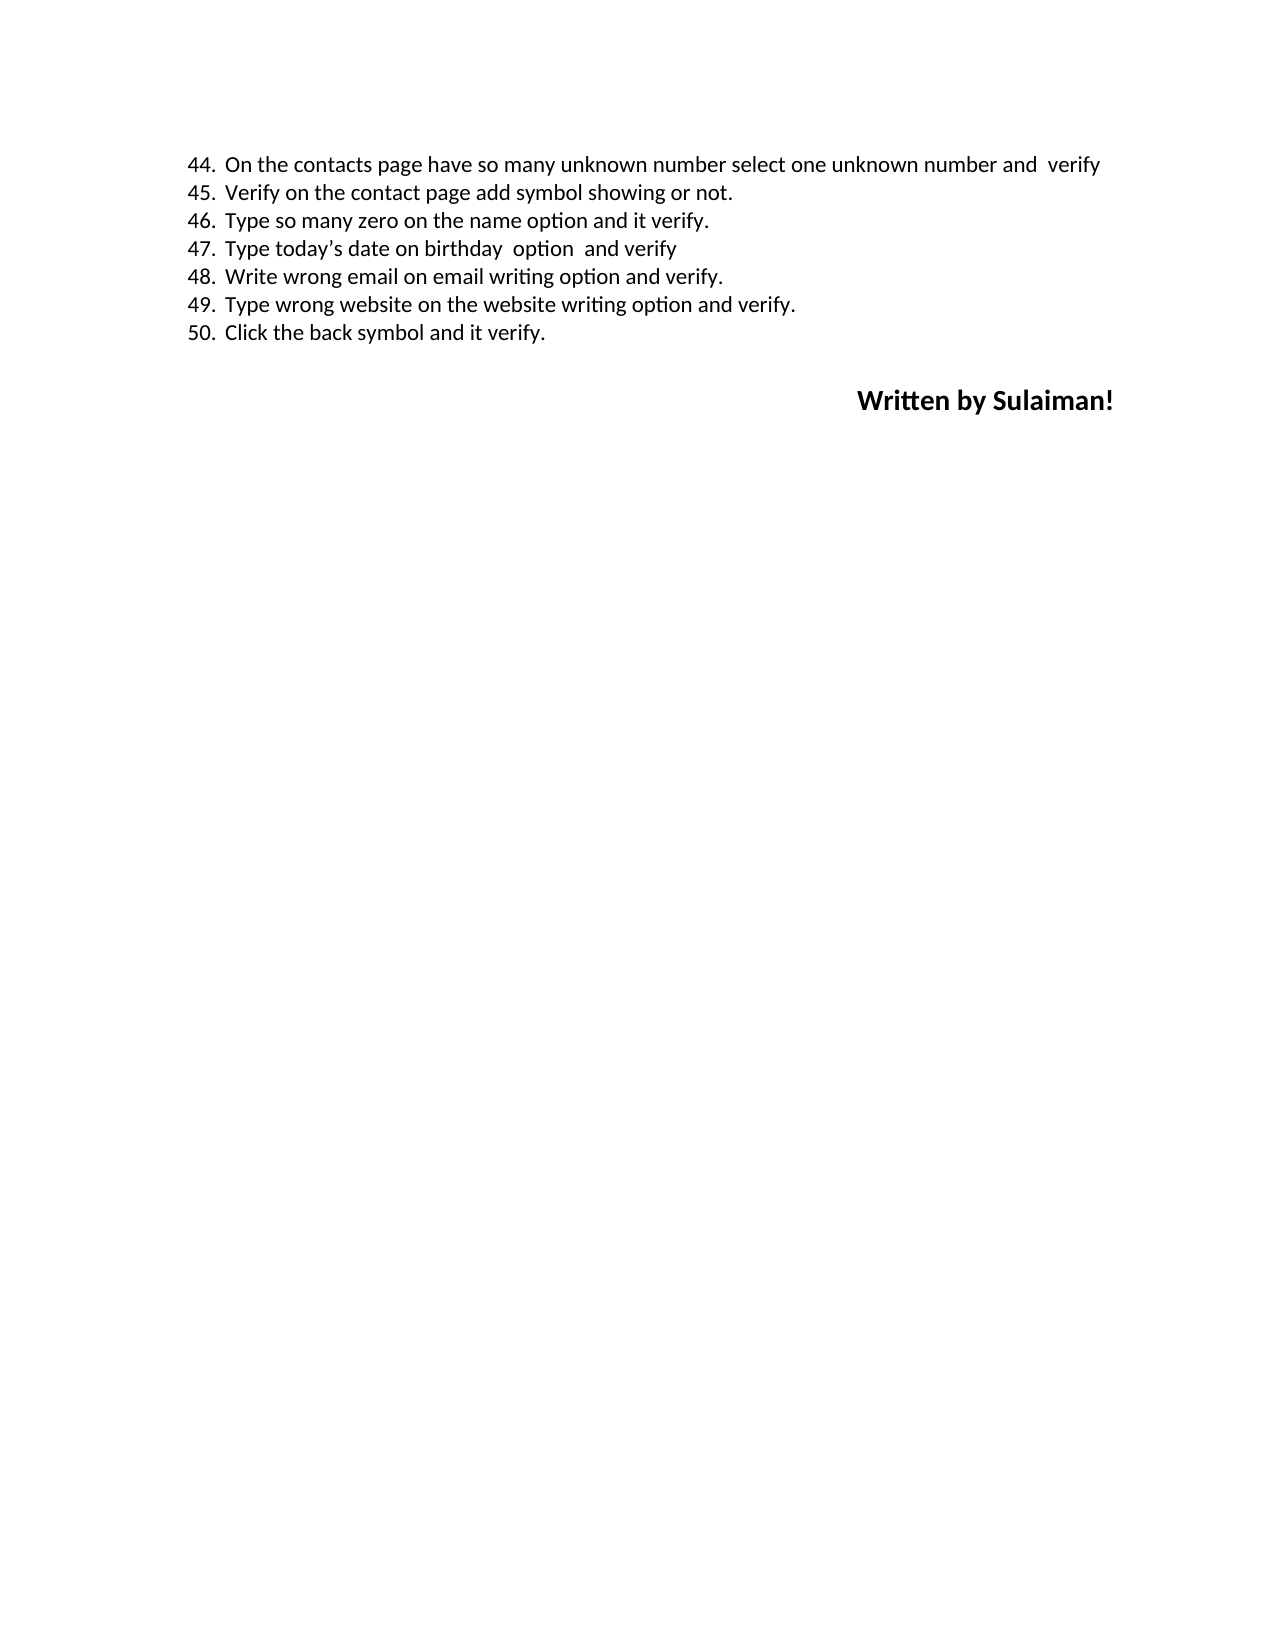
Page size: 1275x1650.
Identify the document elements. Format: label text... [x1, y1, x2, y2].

list Written by Sulaiman! [225, 382, 1125, 417]
list Type today’s date on birthday option and verify [187, 234, 1125, 262]
list On the contacts page have so many unknown number select one unknown number and verify [187, 150, 1125, 178]
list Click the back symbol and it verify. [187, 318, 1125, 346]
list Verify on the contact page add symbol showing or not. [187, 178, 1125, 206]
list Type so many zero on the name option and it verify. [187, 206, 1125, 234]
list Write wrong email on email writing option and verify. [187, 262, 1125, 290]
list Type wrong website on the website writing option and verify. [187, 290, 1125, 318]
